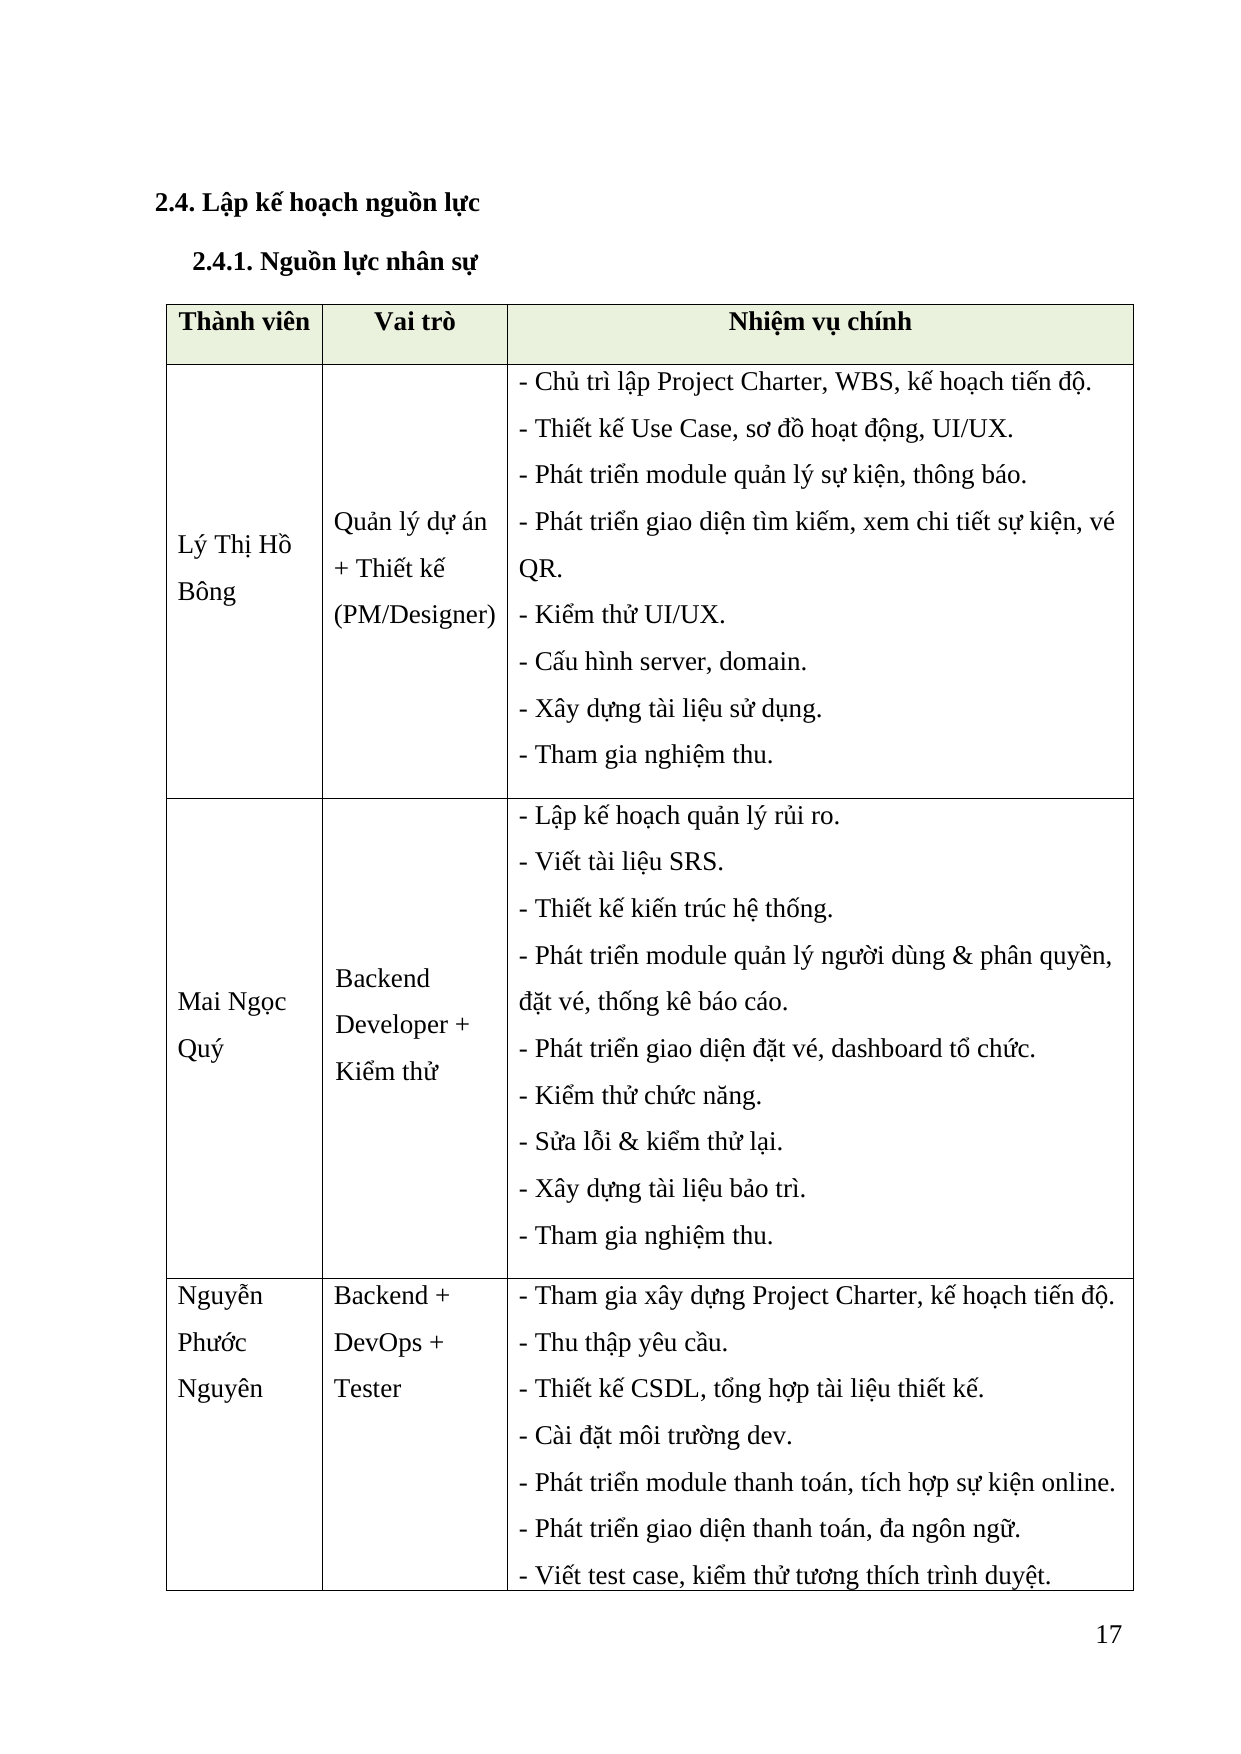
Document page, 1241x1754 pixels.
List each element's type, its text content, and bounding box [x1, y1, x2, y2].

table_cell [323, 1279, 507, 1590]
table_header Nhiệm vụ chính [508, 305, 1133, 364]
subtitle Nguồn lực nhân sự [192, 245, 1122, 276]
table_cell - Lập kế hoạch quản lý rủi ro. - Viết tài liệu SRS. - Thiết kế kiến trúc hệ thống. - Phát triển module quản lý người dùng & phân quyền, đặt vé, thống kê báo cáo. - Phát triển giao diện đặt vé, dashboard tổ chức. - Kiểm thử chức năng. - Sửa lỗi & kiểm thử lại. - Xây dựng tài liệu bảo trì. - Tham gia nghiệm thu. [508, 799, 1133, 1278]
table_cell [323, 799, 507, 1278]
table_header Thành viên [167, 305, 322, 364]
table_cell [508, 1279, 1133, 1590]
subtitle Lập kế hoạch nguồn lực [154, 186, 1122, 217]
table_cell Quản lý dự án + Thiết kế (PM/Designer) [323, 365, 507, 798]
table_cell Lý Thị Hồ Bông [167, 365, 322, 798]
table_header Vai trò [323, 305, 507, 364]
table_cell Mai Ngọc Quý [167, 799, 322, 1278]
table_cell Nguyễn Phước Nguyên [167, 1279, 322, 1590]
table_cell - Chủ trì lập Project Charter, WBS, kế hoạch tiến độ. - Thiết kế Use Case, sơ đồ hoạt động, UI/UX. - Phát triển module quản lý sự kiện, thông báo. - Phát triển giao diện tìm kiếm, xem chi tiết sự kiện, vé QR. - Kiểm thử UI/UX. - Cấu hình server, domain. - Xây dựng tài liệu sử dụng. - Tham gia nghiệm thu. [508, 365, 1133, 798]
